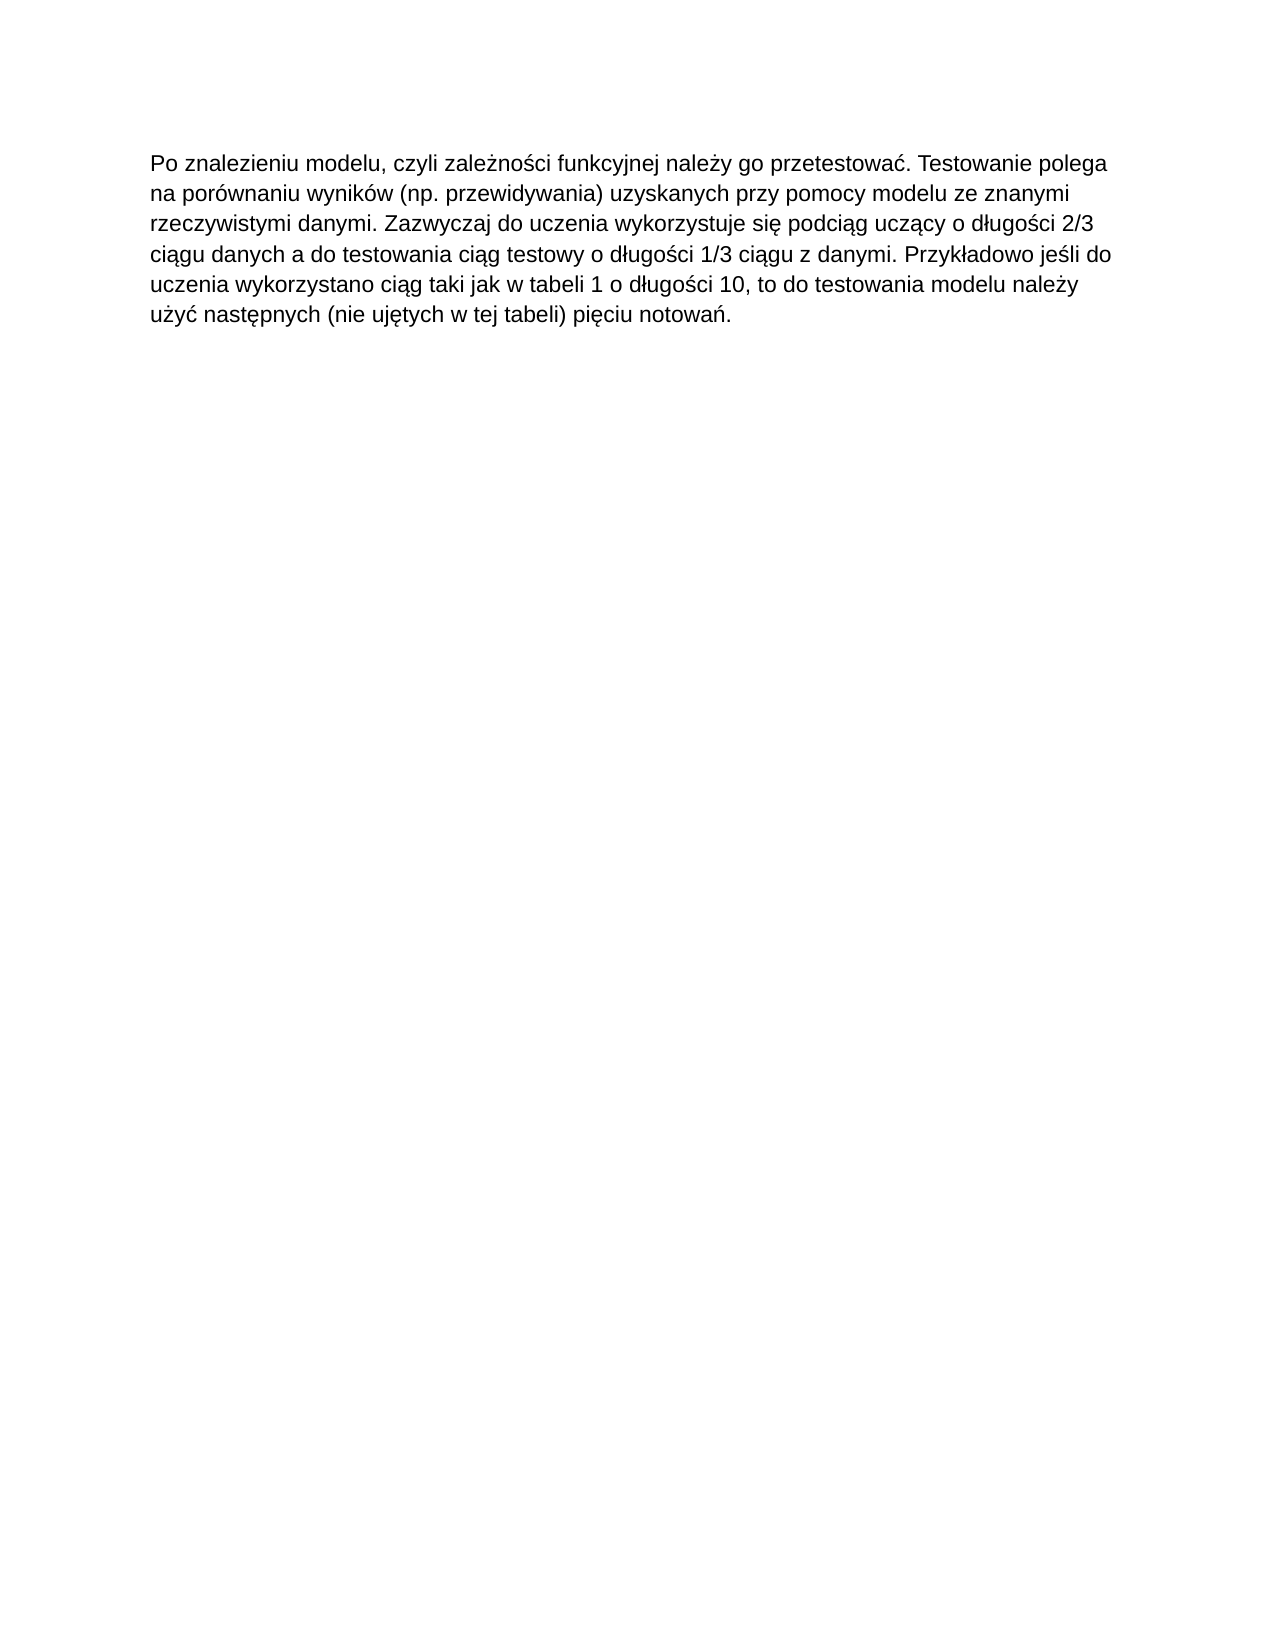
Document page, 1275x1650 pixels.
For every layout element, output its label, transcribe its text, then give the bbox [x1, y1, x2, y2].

text Po znalezieniu modelu, czyli zależności funkcyjnej należy go przetestować. Testowanie polega na porównaniu wyników (np. przewidywania) uzyskanych przy pomocy modelu ze znanymi rzeczywistymi danymi. Zazwyczaj do uczenia wykorzystuje się podciąg uczący o długości 2/3 ciągu danych a do testowania ciąg testowy o długości 1/3 ciągu z danymi. Przykładowo jeśli do uczenia wykorzystano ciąg taki jak w tabeli 1 o długości 10, to do testowania modelu należy użyć następnych (nie ujętych w tej tabeli) pięciu notowań. [150, 150, 1125, 327]
